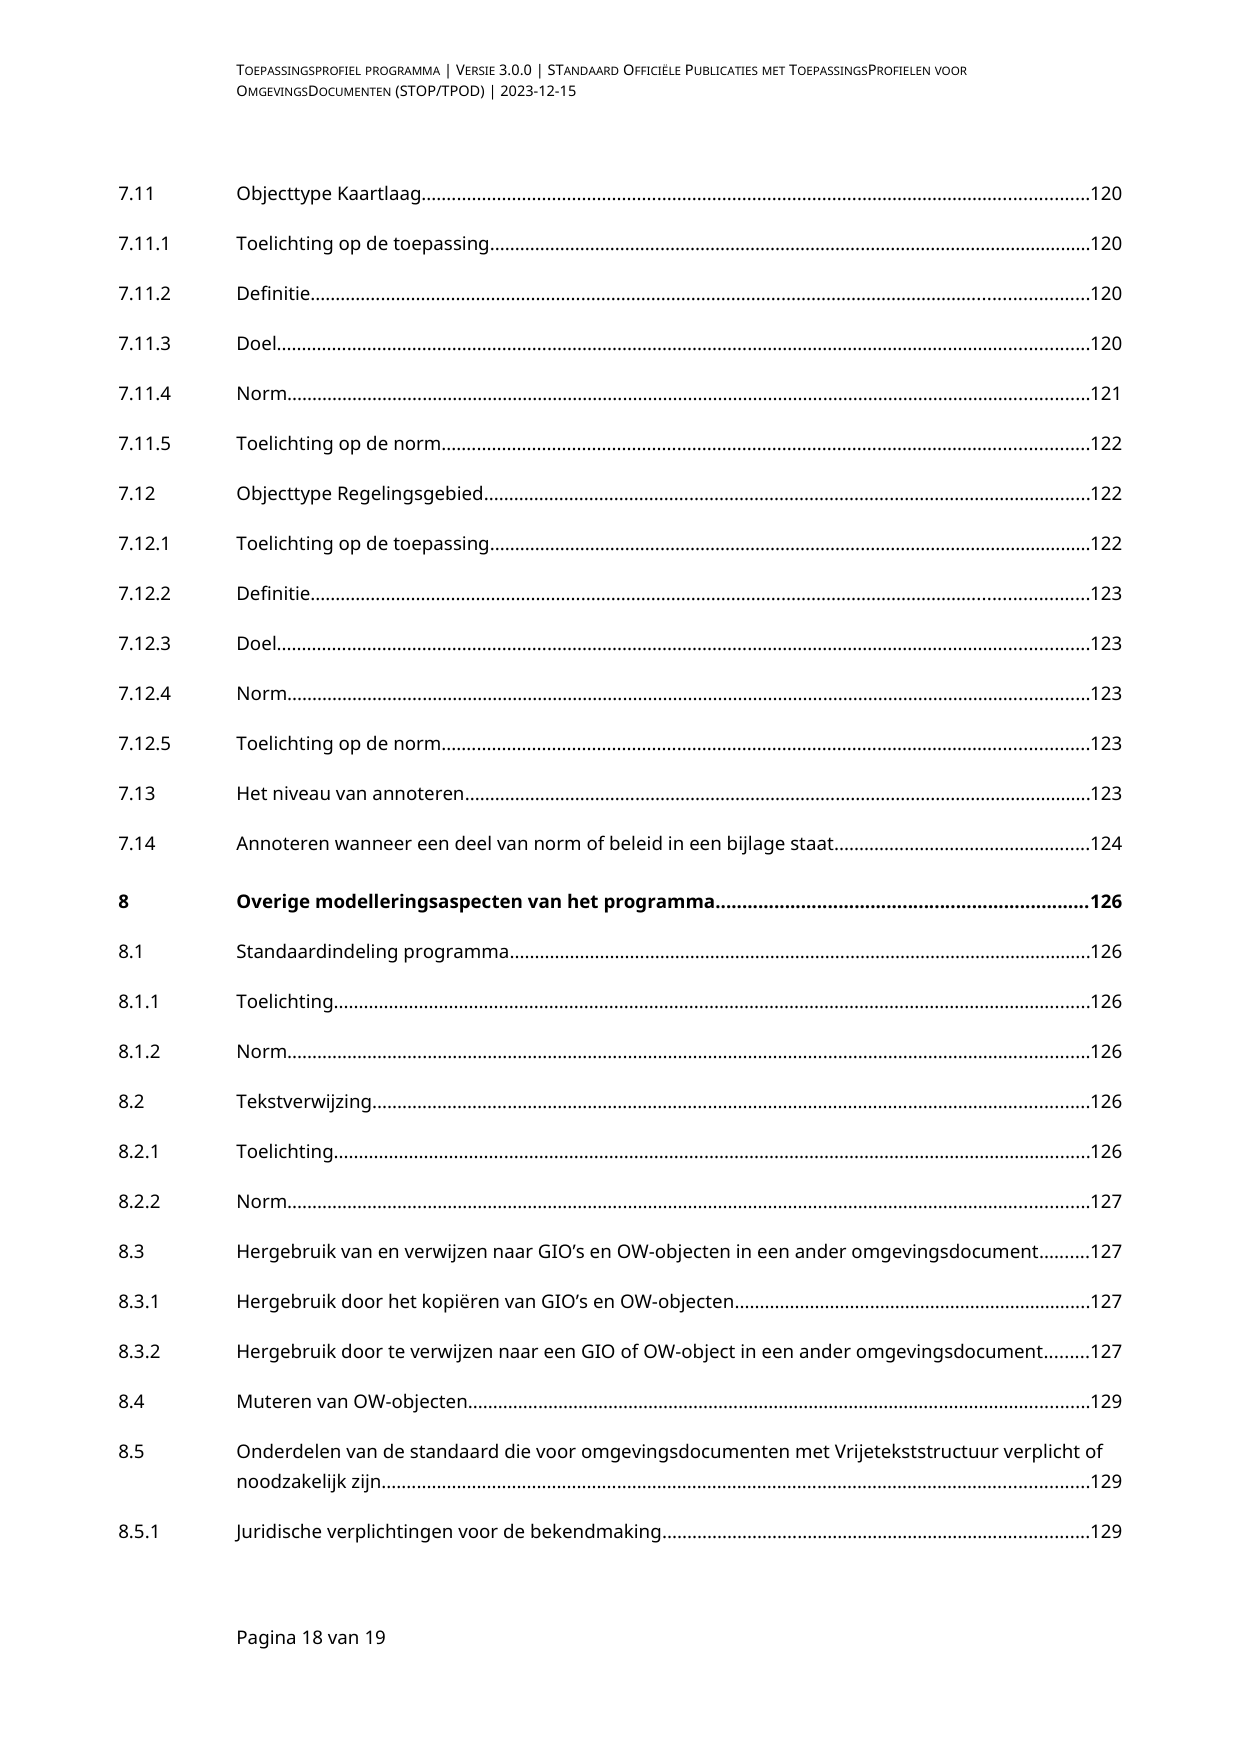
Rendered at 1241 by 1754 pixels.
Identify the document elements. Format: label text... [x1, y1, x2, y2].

text 7.11.4 Norm 121 [118, 377, 1122, 406]
text 8 Overige modelleringsaspecten van het programma 126 [118, 886, 1122, 915]
text 7.12.5 Toelichting op de norm 123 [118, 727, 1122, 756]
text 7.12.3 Doel 123 [118, 627, 1122, 656]
text 8.2.1 Toelichting 126 [118, 1136, 1122, 1165]
text 7.12.1 Toelichting op de toepassing 122 [118, 527, 1122, 556]
text 7.11.2 Definitie 120 [118, 277, 1122, 306]
text 8.2.2 Norm 127 [118, 1186, 1122, 1215]
text 7.12.4 Norm 123 [118, 677, 1122, 706]
text 7.14 Annoteren wanneer een deel van norm of beleid in een bijlage staat 124 [118, 827, 1122, 856]
text 7.13 Het niveau van annoteren 123 [118, 777, 1122, 806]
text 8.3.2 Hergebruik door te verwijzen naar een GIO of OW-object in een ander omgevingsdocument 127 [118, 1336, 1122, 1365]
text 8.5.1 Juridische verplichtingen voor de bekendmaking 129 [118, 1515, 1122, 1544]
text 8.2 Tekstverwijzing 126 [118, 1086, 1122, 1115]
text 8.1 Standaardindeling programma 126 [118, 936, 1122, 965]
text 8.3.1 Hergebruik door het kopiëren van GIO’s en OW-objecten 127 [118, 1286, 1122, 1315]
text 8.1.2 Norm 126 [118, 1036, 1122, 1065]
text 7.11.3 Doel 120 [118, 327, 1122, 356]
text 8.4 Muteren van OW-objecten 129 [118, 1386, 1122, 1415]
text 7.11.1 Toelichting op de toepassing 120 [118, 227, 1122, 256]
text 7.12 Objecttype Regelingsgebied 122 [118, 477, 1122, 506]
text 8.5 Onderdelen van de standaard die voor omgevingsdocumenten met Vrijetekststructuur verplicht of noodzakelijk zijn 129 [118, 1436, 1122, 1494]
text 8.3 Hergebruik van en verwijzen naar GIO’s en OW-objecten in een ander omgevingsdocument 127 [118, 1236, 1122, 1265]
text 7.12.2 Definitie 123 [118, 577, 1122, 606]
text 7.11 Objecttype Kaartlaag 120 [118, 177, 1122, 206]
text 7.11.5 Toelichting op de norm 122 [118, 427, 1122, 456]
text 8.1.1 Toelichting 126 [118, 986, 1122, 1015]
